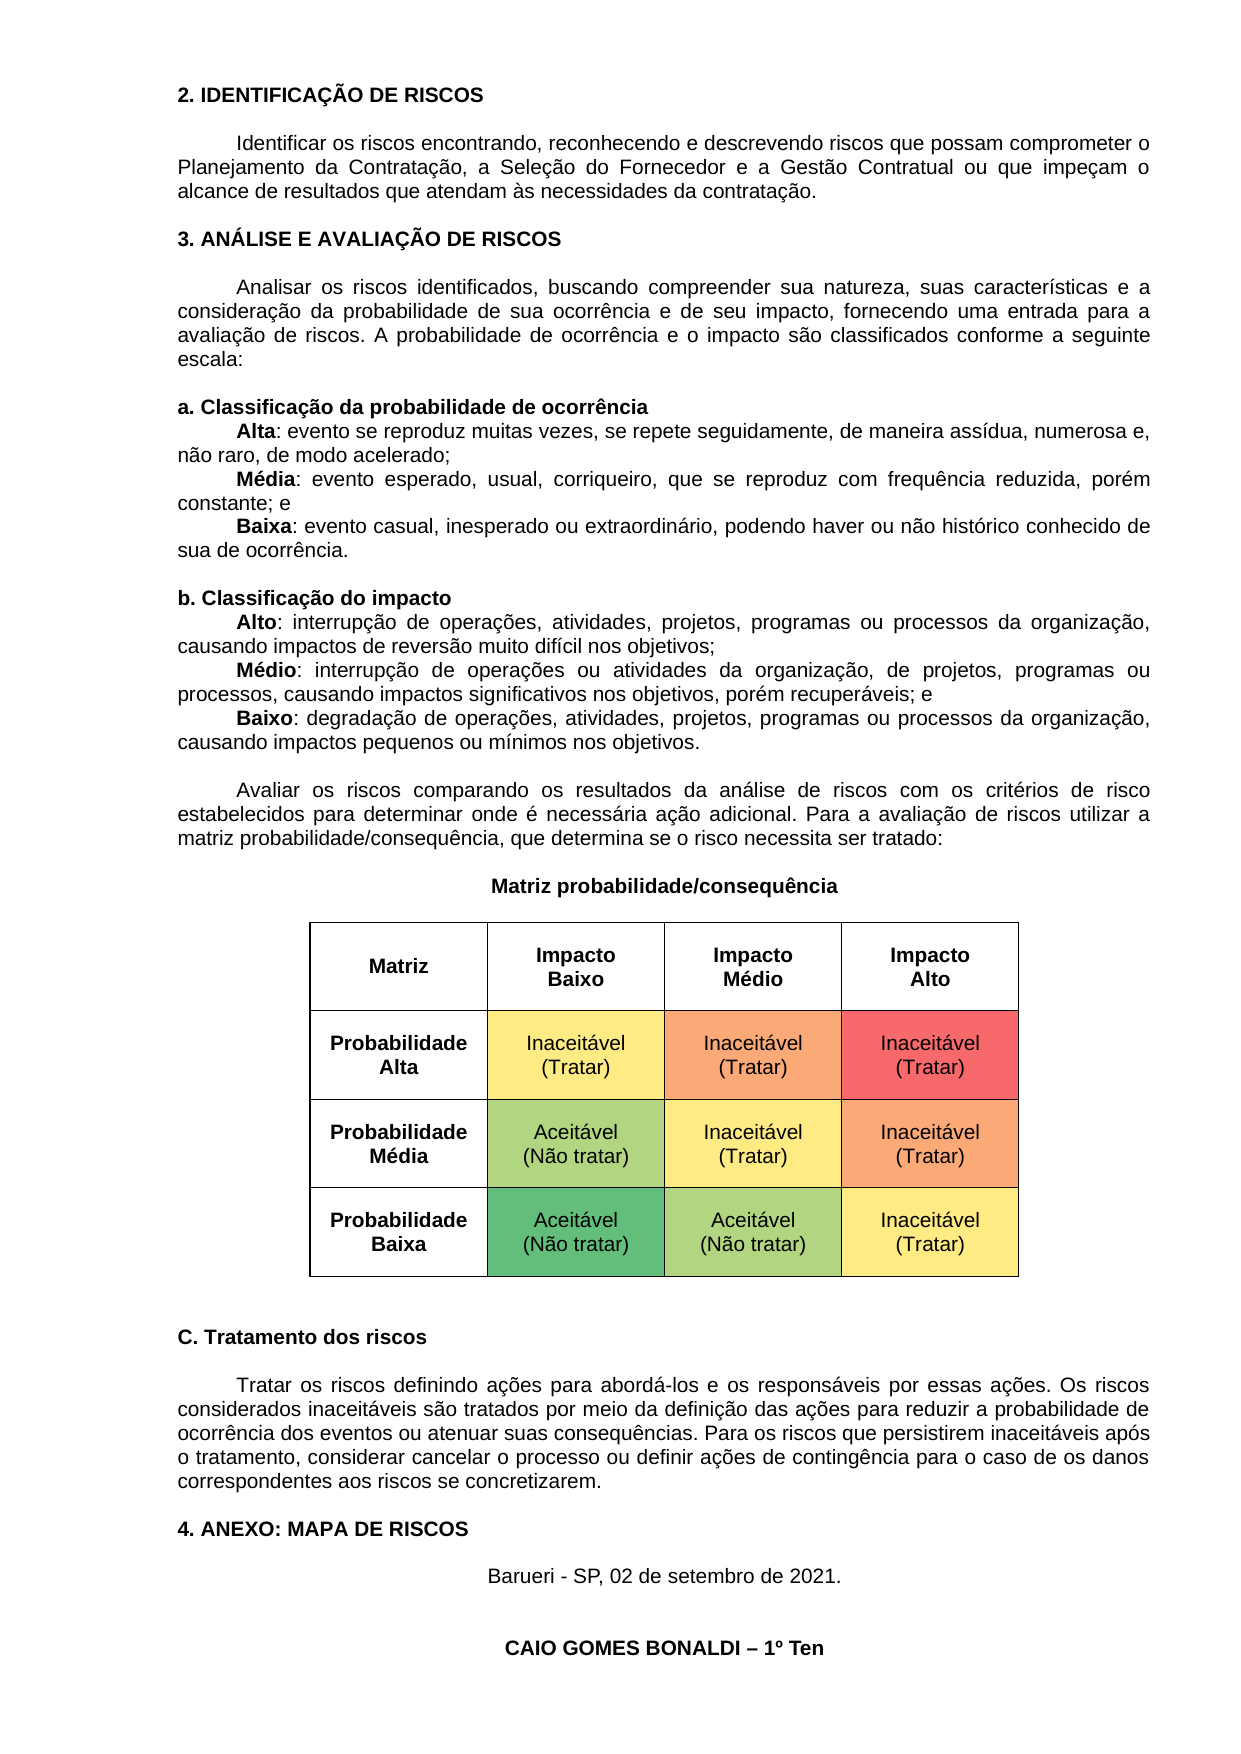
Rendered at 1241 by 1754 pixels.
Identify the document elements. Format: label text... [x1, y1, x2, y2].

text 4. ANEXO: MAPA DE RISCOS [177, 1516, 1152, 1540]
text CAIO GOMES BONALDI – 1º Ten [177, 1636, 1152, 1660]
text Baixa: evento casual, inesperado ou extraordinário, podendo haver ou não histórico conhecido de sua de ocorrência. [177, 514, 1152, 562]
table_header Matriz [311, 923, 487, 1010]
table_cell Aceitável (Não tratar) [665, 1188, 841, 1276]
text Médio: interrupção de operações ou atividades da organização, de projetos, programas ou processos, causando impactos significativos nos objetivos, porém recuperáveis; e [177, 658, 1152, 706]
table_cell Inaceitável (Tratar) [842, 1188, 1018, 1276]
text C. Tratamento dos riscos [177, 1325, 1152, 1349]
table_cell Aceitável (Não tratar) [488, 1100, 664, 1187]
text Matriz probabilidade/consequência [177, 874, 1152, 898]
text Analisar os riscos identificados, buscando compreender sua natureza, suas características e a consideração da probabilidade de sua ocorrência e de seu impacto, fornecendo uma entrada para a avaliação de riscos. A probabilidade de ocorrência e o impacto são classificados conforme a seguinte escala: [177, 275, 1152, 371]
text 3. ANÁLISE E AVALIAÇÃO DE RISCOS [177, 227, 1152, 251]
text Barueri - SP, 02 de setembro de 2021. [177, 1564, 1152, 1588]
text a. Classificação da probabilidade de ocorrência [177, 394, 1152, 418]
text b. Classificação do impacto [177, 586, 1152, 610]
table_cell Inaceitável (Tratar) [665, 1011, 841, 1099]
text Tratar os riscos definindo ações para abordá-los e os responsáveis por essas ações. Os riscos considerados inaceitáveis são tratados por meio da definição das ações para reduzir a probabilidade de ocorrência dos eventos ou atenuar suas consequências. Para os riscos que persistirem inaceitáveis após o tratamento, considerar cancelar o processo ou definir ações de contingência para o caso de os danos correspondentes aos riscos se concretizarem. [177, 1373, 1152, 1492]
table_header Impacto Alto [842, 923, 1018, 1010]
table_cell Probabilidade Baixa [311, 1188, 487, 1276]
text 2. IDENTIFICAÇÃO DE RISCOS [177, 83, 1152, 107]
text Identificar os riscos encontrando, reconhecendo e descrevendo riscos que possam comprometer o Planejamento da Contratação, a Seleção do Fornecedor e a Gestão Contratual ou que impeçam o alcance de resultados que atendam às necessidades da contratação. [177, 131, 1152, 203]
table_cell Probabilidade Alta [311, 1011, 487, 1099]
table_cell Probabilidade Média [311, 1100, 487, 1187]
table_cell Aceitável (Não tratar) [488, 1188, 664, 1276]
text Alta: evento se reproduz muitas vezes, se repete seguidamente, de maneira assídua, numerosa e, não raro, de modo acelerado; [177, 418, 1152, 466]
table_cell Inaceitável (Tratar) [842, 1011, 1018, 1099]
table_cell Inaceitável (Tratar) [842, 1100, 1018, 1187]
text Média: evento esperado, usual, corriqueiro, que se reproduz com frequência reduzida, porém constante; e [177, 466, 1152, 514]
text Avaliar os riscos comparando os resultados da análise de riscos com os critérios de risco estabelecidos para determinar onde é necessária ação adicional. Para a avaliação de riscos utilizar a matriz probabilidade/consequência, que determina se o risco necessita ser tratado: [177, 778, 1152, 850]
text Baixo: degradação de operações, atividades, projetos, programas ou processos da organização, causando impactos pequenos ou mínimos nos objetivos. [177, 706, 1152, 754]
table_header Impacto Baixo [488, 923, 664, 1010]
table_cell Inaceitável (Tratar) [665, 1100, 841, 1187]
text Alto: interrupção de operações, atividades, projetos, programas ou processos da organização, causando impactos de reversão muito difícil nos objetivos; [177, 610, 1152, 658]
table_header Impacto Médio [665, 923, 841, 1010]
table_cell Inaceitável (Tratar) [488, 1011, 664, 1099]
